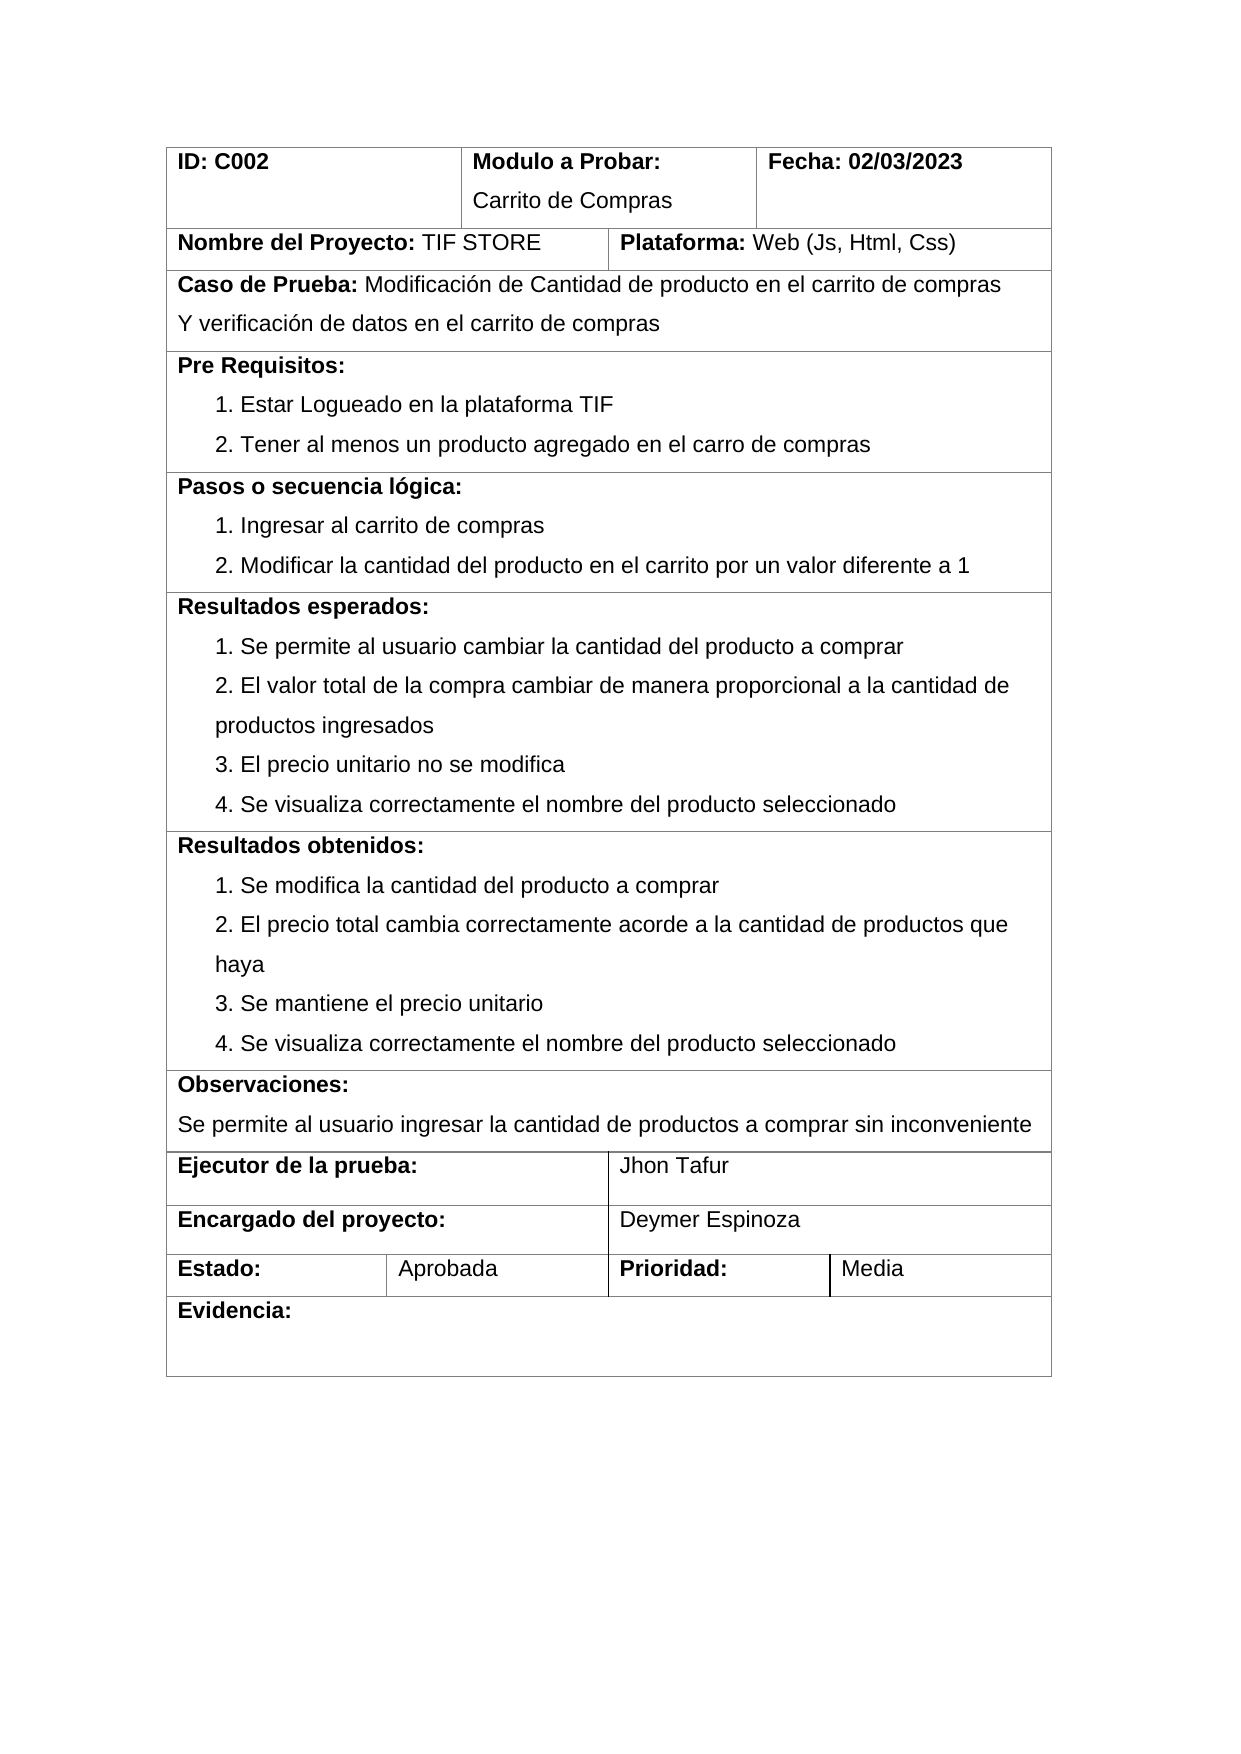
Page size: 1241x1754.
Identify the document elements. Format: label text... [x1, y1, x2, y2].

table_cell Plataforma: Web (Js, Html, Css) [609, 229, 1051, 270]
table_cell Evidencia: [167, 1297, 1051, 1376]
table_header ID: C002 [167, 148, 461, 228]
table_header Modulo a Probar: Carrito de Compras [462, 148, 756, 228]
table_cell Prioridad: [609, 1255, 829, 1296]
table_cell Ejecutor de la prueba: [167, 1153, 608, 1205]
table_cell Observaciones: Se permite al usuario ingresar la cantidad de productos a comprar sin inconveniente [167, 1071, 1051, 1151]
table_cell Estado: [167, 1255, 386, 1296]
table_cell Pre Requisitos: 1. Estar Logueado en la plataforma TIF 2. Tener al menos un producto agregado en el carro de compras [167, 352, 1051, 472]
table_header Fecha: 02/03/2023 [757, 148, 1051, 228]
table_cell Caso de Prueba: Modificación de Cantidad de producto en el carrito de compras Y verificación de datos en el carrito de compras [167, 271, 1051, 351]
table_cell Media [831, 1255, 1051, 1296]
table_cell Encargado del proyecto: [167, 1206, 608, 1254]
table_cell Pasos o secuencia lógica: 1. Ingresar al carrito de compras 2. Modificar la cantidad del producto en el carrito por un valor diferente a 1 [167, 473, 1051, 592]
table_cell Aprobada [387, 1255, 608, 1296]
table_cell Deymer Espinoza [609, 1206, 1051, 1254]
table_cell Nombre del Proyecto: TIF STORE [167, 229, 608, 270]
table_cell Resultados obtenidos: 1. Se modifica la cantidad del producto a comprar 2. El precio total cambia correctamente acorde a la cantidad de productos que haya 3. Se mantiene el precio unitario 4. Se visualiza correctamente el nombre del producto seleccionado [167, 832, 1051, 1070]
table_cell Jhon Tafur [609, 1153, 1051, 1205]
table_cell Resultados esperados: 1. Se permite al usuario cambiar la cantidad del producto a comprar 2. El valor total de la compra cambiar de manera proporcional a la cantidad de productos ingresados 3. El precio unitario no se modifica 4. Se visualiza correctamente el nombre del producto seleccionado [167, 593, 1051, 831]
